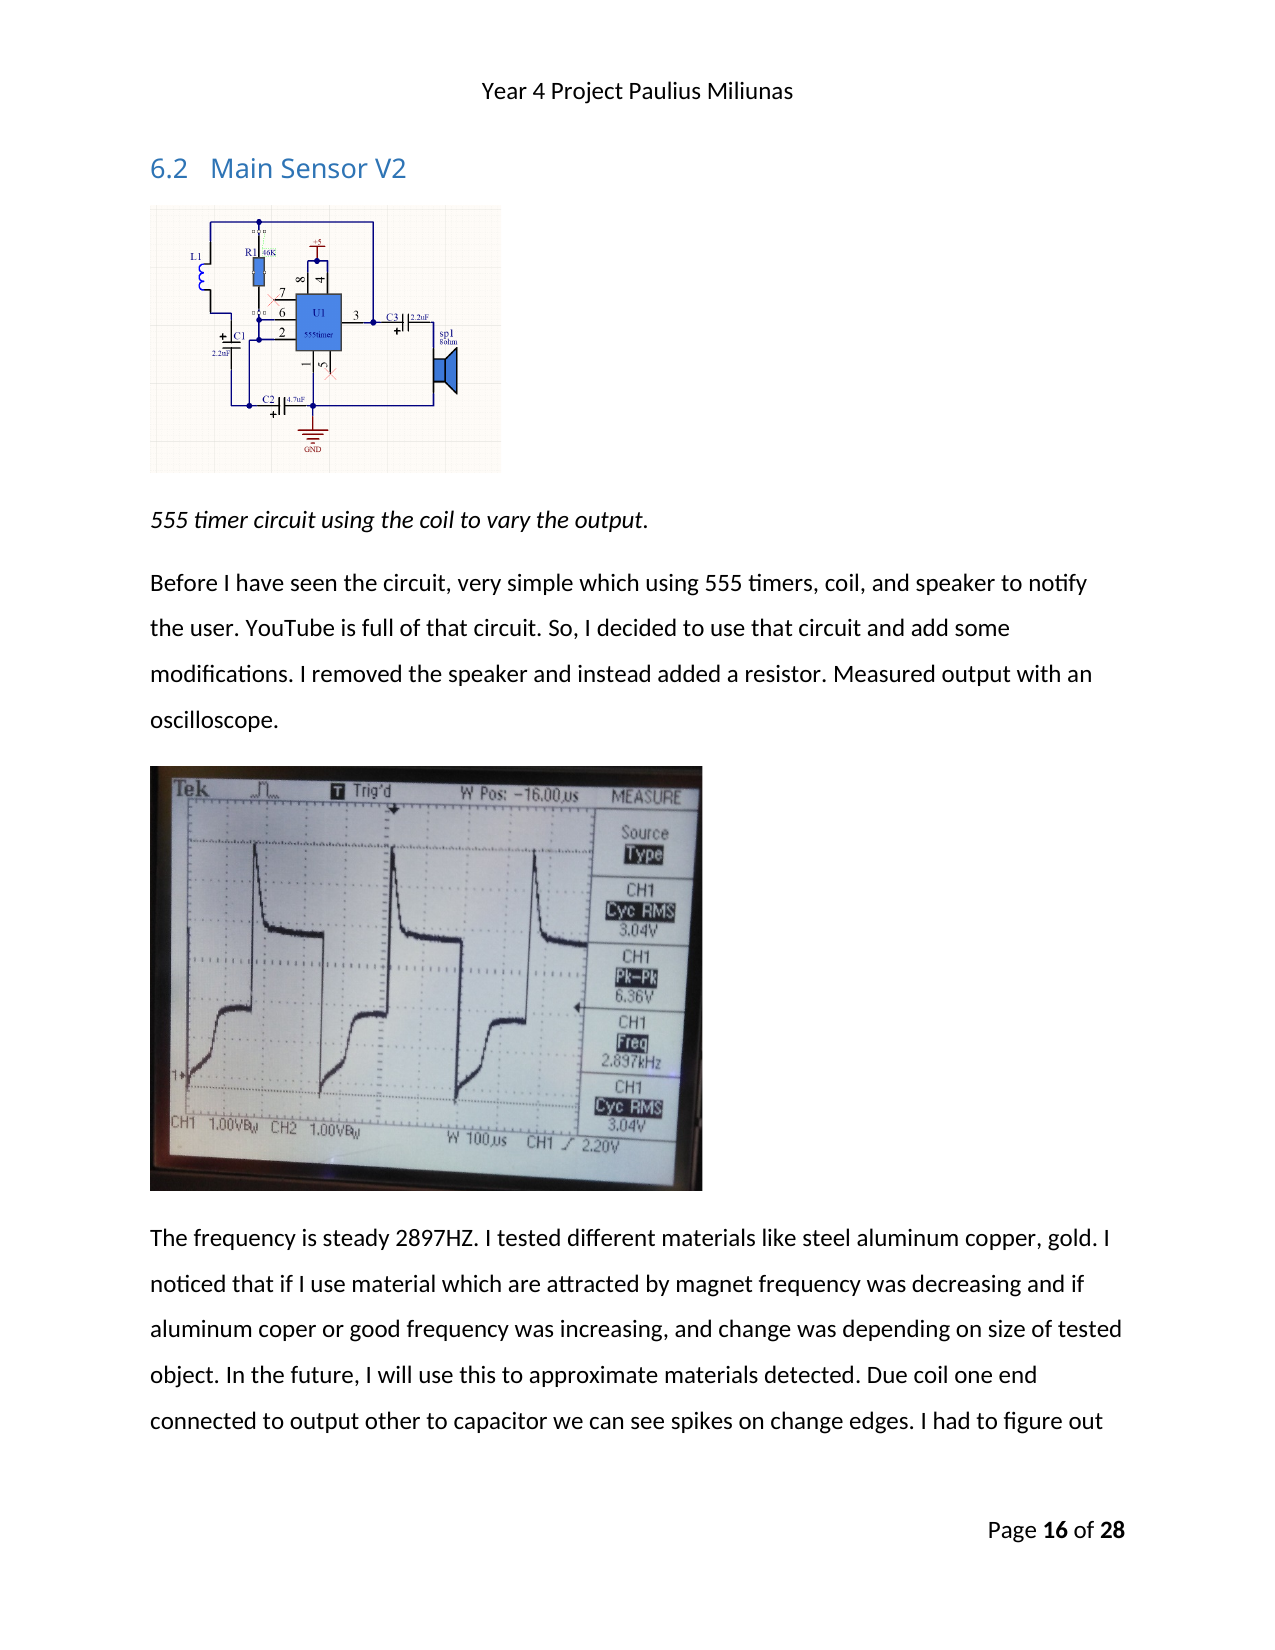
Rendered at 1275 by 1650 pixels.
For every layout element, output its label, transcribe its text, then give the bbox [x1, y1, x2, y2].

subtitle Main Sensor V2 [150, 150, 1125, 187]
text Before I have seen the circuit, very simple which using 555 timers, coil, and speaker to notify the user. YouTube is full of that circuit. So, I decided to use that circuit and add some modifications. I removed the speaker and instead added a resistor. Measured output with an oscilloscope. [150, 567, 1125, 734]
picture [150, 766, 703, 1191]
picture [150, 205, 502, 473]
text 555 timer circuit using the coil to vary the output. [150, 504, 1125, 535]
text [150, 1222, 1125, 1436]
